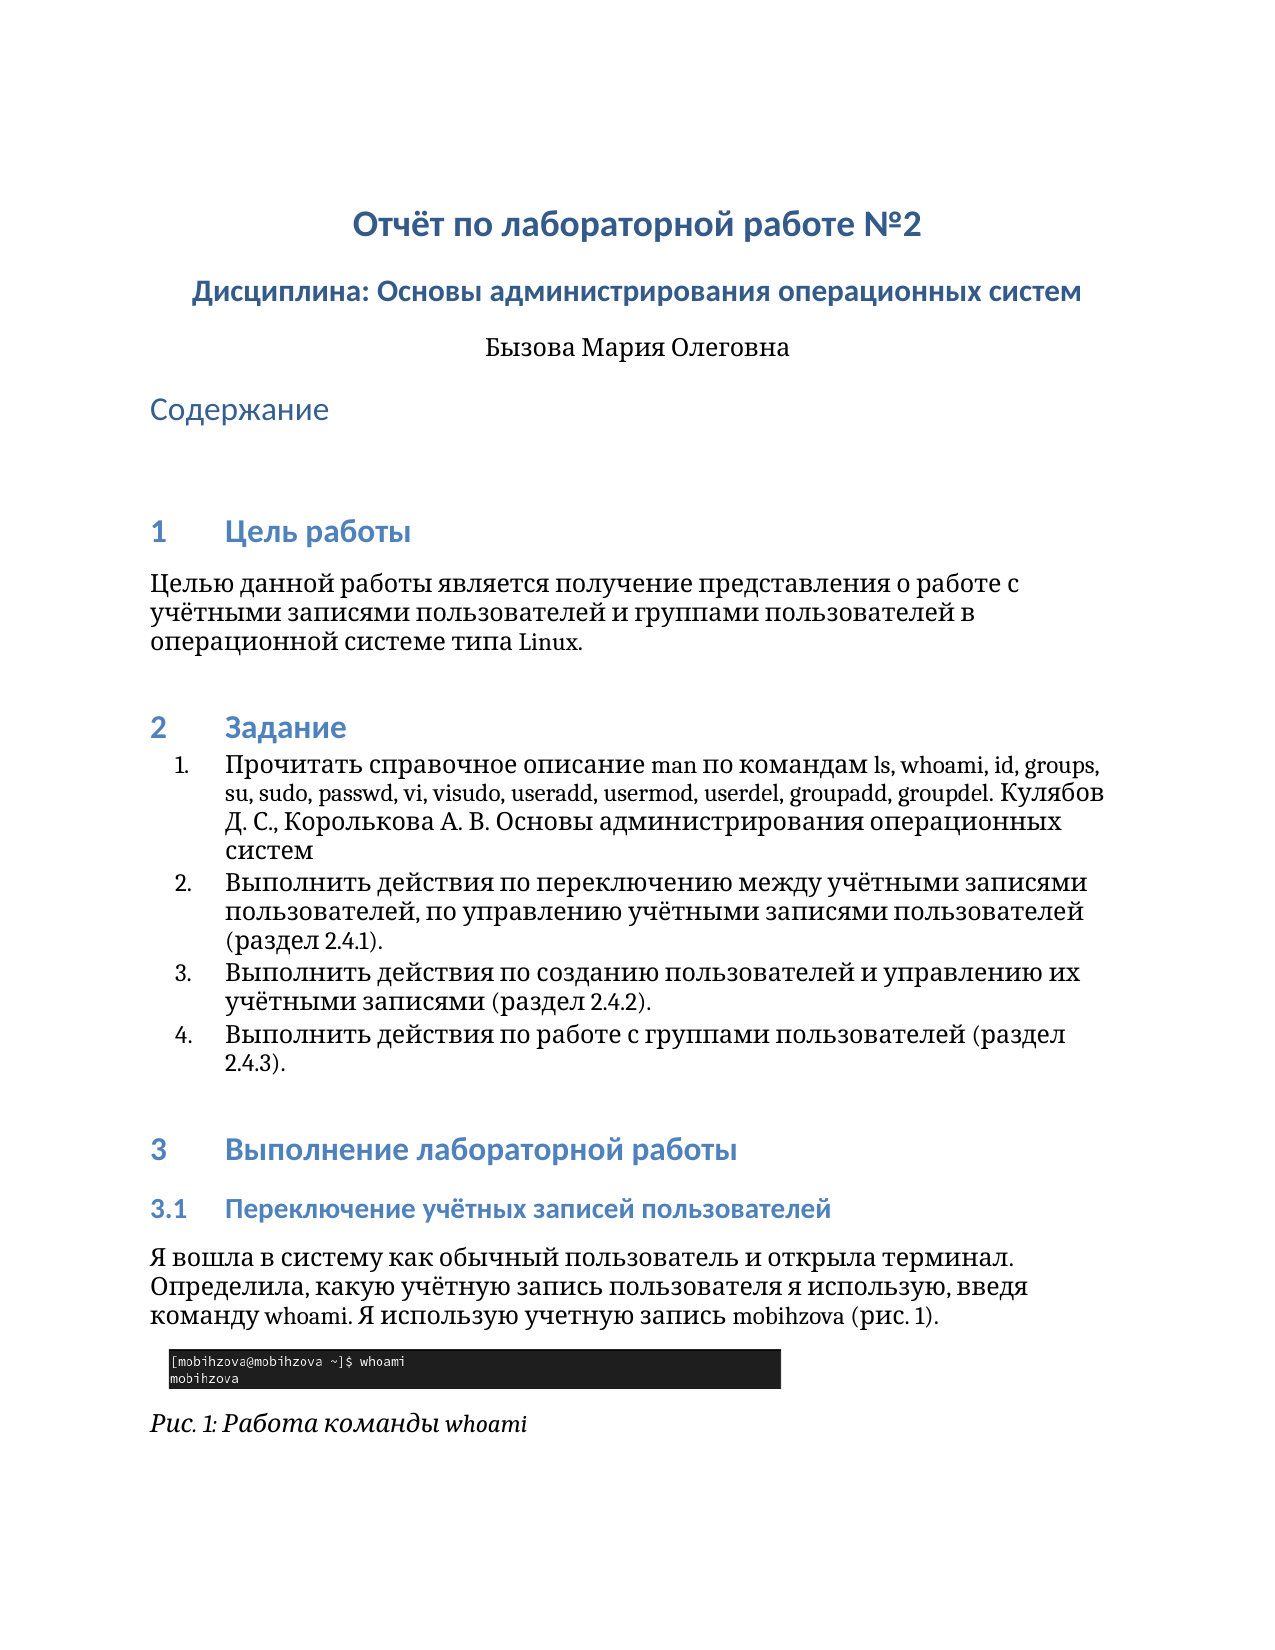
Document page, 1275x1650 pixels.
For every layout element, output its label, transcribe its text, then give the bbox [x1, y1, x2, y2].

subtitle Дисциплина: Основы администрирования операционных систем [150, 271, 1125, 309]
text Бызова Мария Олеговна [150, 334, 1125, 363]
list Прочитать справочное описание man по командам ls, whoami, id, groups, su, sudo, passwd, vi, visudo, useradd, usermod, userdel, groupadd, groupdel. Кулябов Д. С., Королькова А. В. Основы администрирования операционных систем [175, 751, 1125, 866]
subtitle 2 Задание [150, 706, 1125, 747]
list Выполнить действия по работе с группами пользователей (раздел 2.4.3). [175, 1021, 1125, 1078]
list Выполнить действия по переключению между учётными записями пользователей, по управлению учётными записями пользователей (раздел 2.4.1). [175, 869, 1125, 956]
subtitle 3 Выполнение лабораторной работы [150, 1128, 1125, 1169]
picture [168, 1349, 782, 1389]
subtitle 3.1 Переключение учётных записей пользователей [150, 1190, 1125, 1225]
text Рис. 1: Работа команды whoami [150, 1410, 1125, 1438]
text Я вошла в систему как обычный пользователь и открыла терминал. Определила, какую учётную запись пользователя я использую, введя команду whoami. Я использую учетную запись mobihzova (рис. 1). [150, 1244, 1125, 1330]
subtitle 1 Цель работы [150, 510, 1125, 551]
list Выполнить действия по созданию пользователей и управлению их учётными записями (раздел 2.4.2). [175, 959, 1125, 1017]
title Отчёт по лабораторной работе №2 [150, 200, 1125, 246]
text Целью данной работы является получение представления о работе с учётными записями пользователей и группами пользователей в операционной системе типа Linux. [150, 570, 1125, 656]
